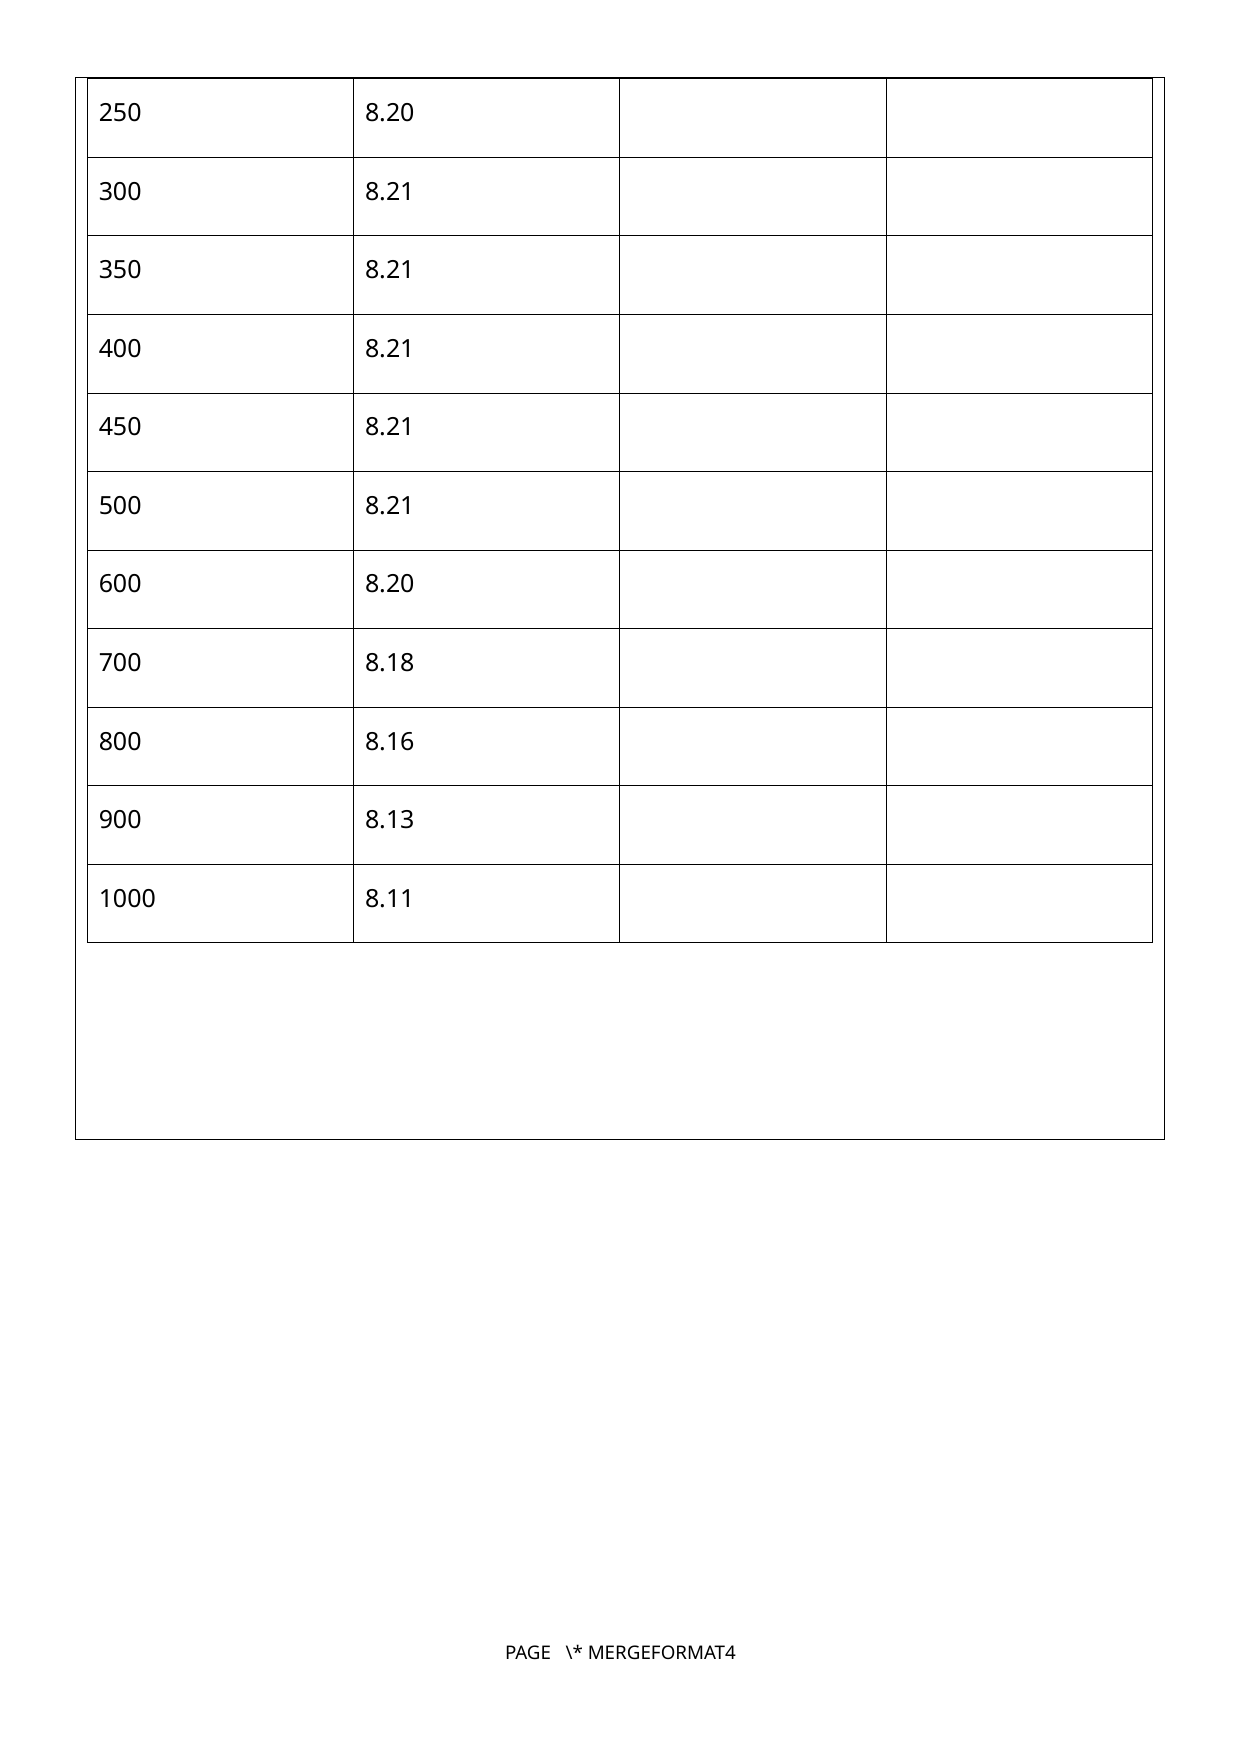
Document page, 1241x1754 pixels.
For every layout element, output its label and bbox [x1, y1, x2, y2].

table_cell [76, 78, 1164, 1138]
